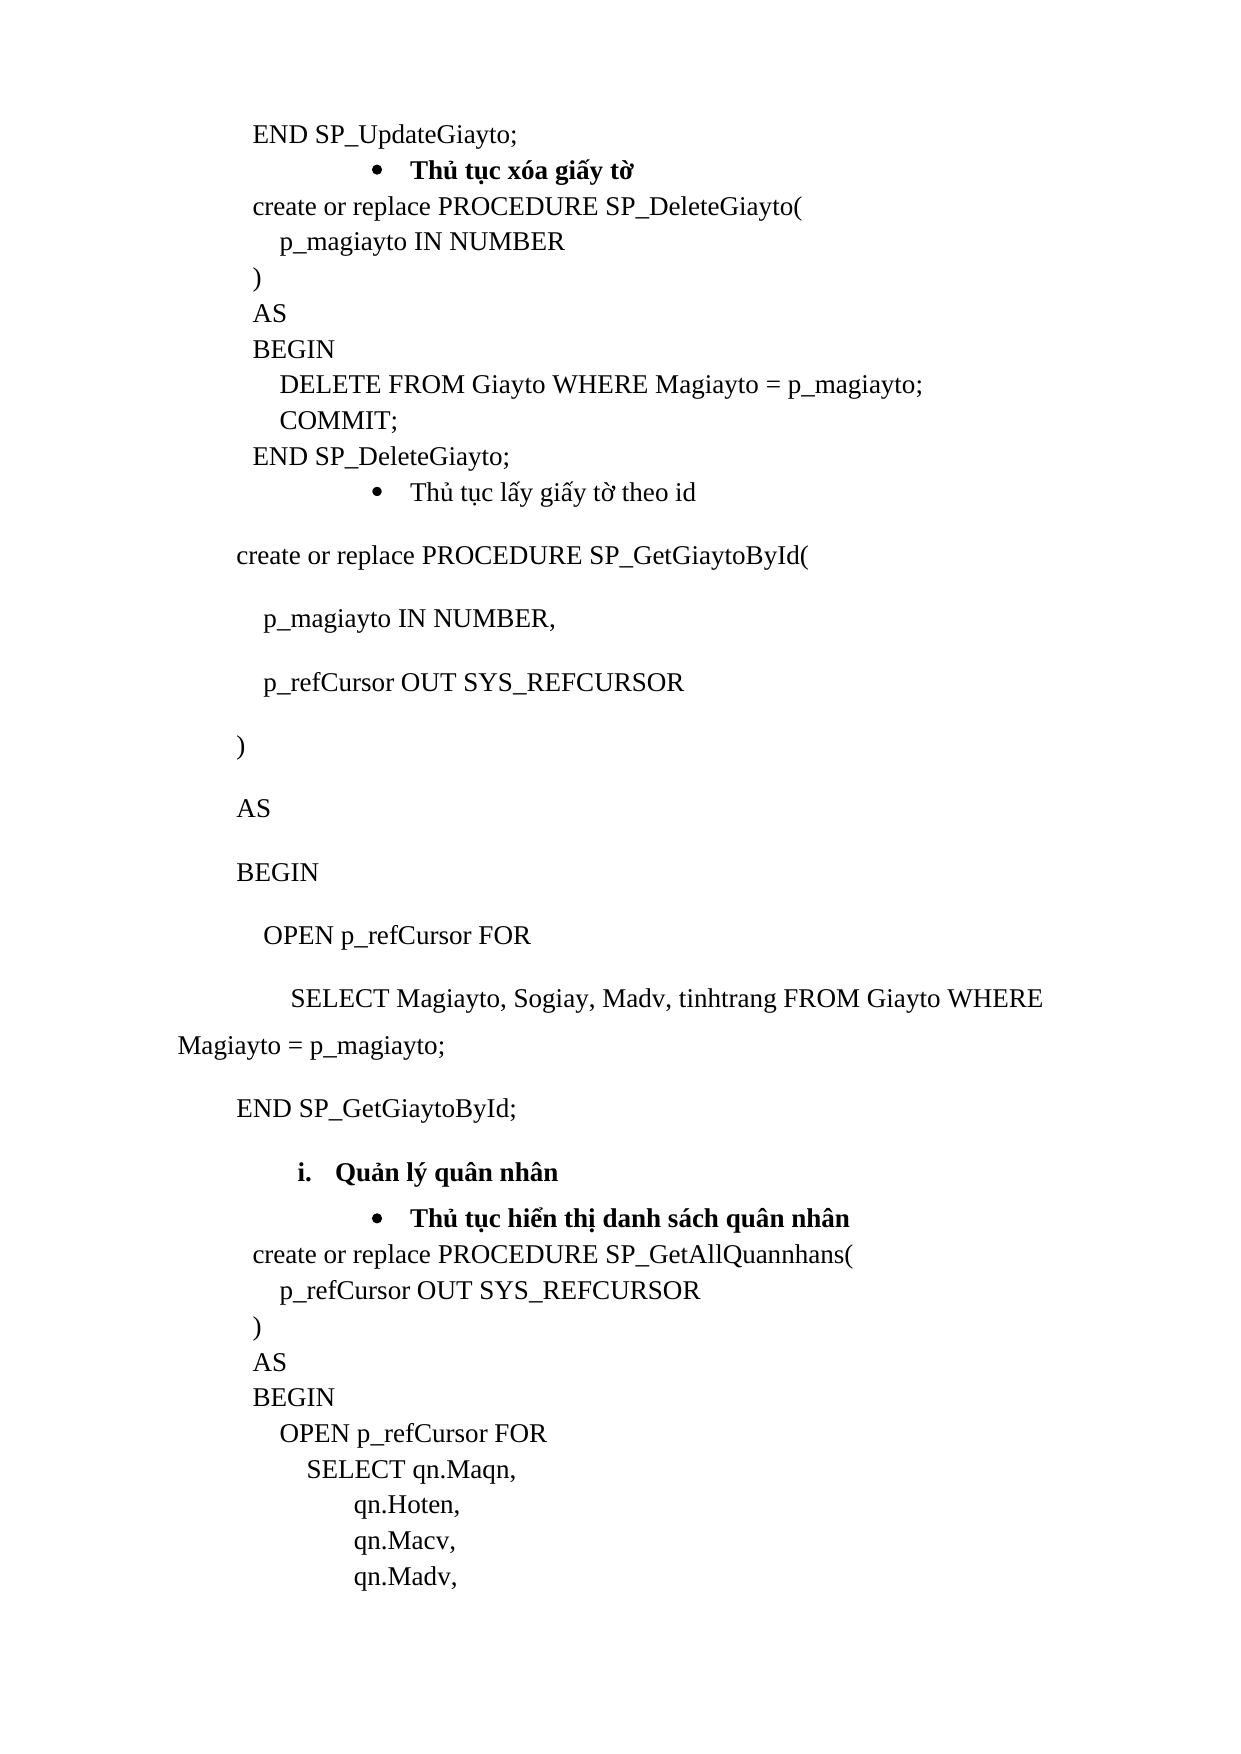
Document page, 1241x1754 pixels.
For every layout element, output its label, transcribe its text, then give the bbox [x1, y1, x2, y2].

list Quản lý quân nhân [297, 1156, 1122, 1187]
list AS [252, 297, 1122, 328]
text p_refCursor OUT SYS_REFCURSOR [177, 666, 1122, 697]
list qn.Hoten, [252, 1488, 1122, 1520]
text SELECT Magiayto, Sogiay, Madv, tinhtrang FROM Giayto WHERE Magiayto = p_magiayto; [177, 982, 1122, 1060]
list SELECT qn.Maqn, [252, 1453, 1122, 1484]
list p_refCursor OUT SYS_REFCURSOR [252, 1274, 1122, 1305]
text AS [177, 792, 1122, 824]
list create or replace PROCEDURE SP_DeleteGiayto( [252, 190, 1122, 221]
list END SP_DeleteGiayto; [252, 440, 1122, 471]
list Thủ tục xóa giấy tờ [372, 154, 1122, 185]
text create or replace PROCEDURE SP_GetGiaytoById( [177, 539, 1122, 570]
text OPEN p_refCursor FOR [177, 919, 1122, 950]
list AS [252, 1346, 1122, 1377]
list COMMIT; [252, 404, 1122, 435]
list qn.Macv, [252, 1524, 1122, 1555]
list BEGIN [252, 333, 1122, 364]
text ) [177, 729, 1122, 760]
list OPEN p_refCursor FOR [252, 1417, 1122, 1448]
list DELETE FROM Giayto WHERE Magiayto = p_magiayto; [252, 368, 1122, 399]
text BEGIN [177, 856, 1122, 887]
list ) [252, 261, 1122, 292]
list p_magiayto IN NUMBER [252, 226, 1122, 257]
list END SP_UpdateGiayto; [252, 118, 1122, 149]
list ) [252, 1310, 1122, 1341]
list create or replace PROCEDURE SP_GetAllQuannhans( [252, 1238, 1122, 1269]
text END SP_GetGiaytoById; [177, 1092, 1122, 1124]
list BEGIN [252, 1381, 1122, 1412]
list Thủ tục lấy giấy tờ theo id [372, 476, 1122, 507]
list qn.Madv, [252, 1560, 1122, 1591]
list Thủ tục hiển thị danh sách quân nhân [372, 1202, 1122, 1234]
text p_magiayto IN NUMBER, [177, 602, 1122, 634]
